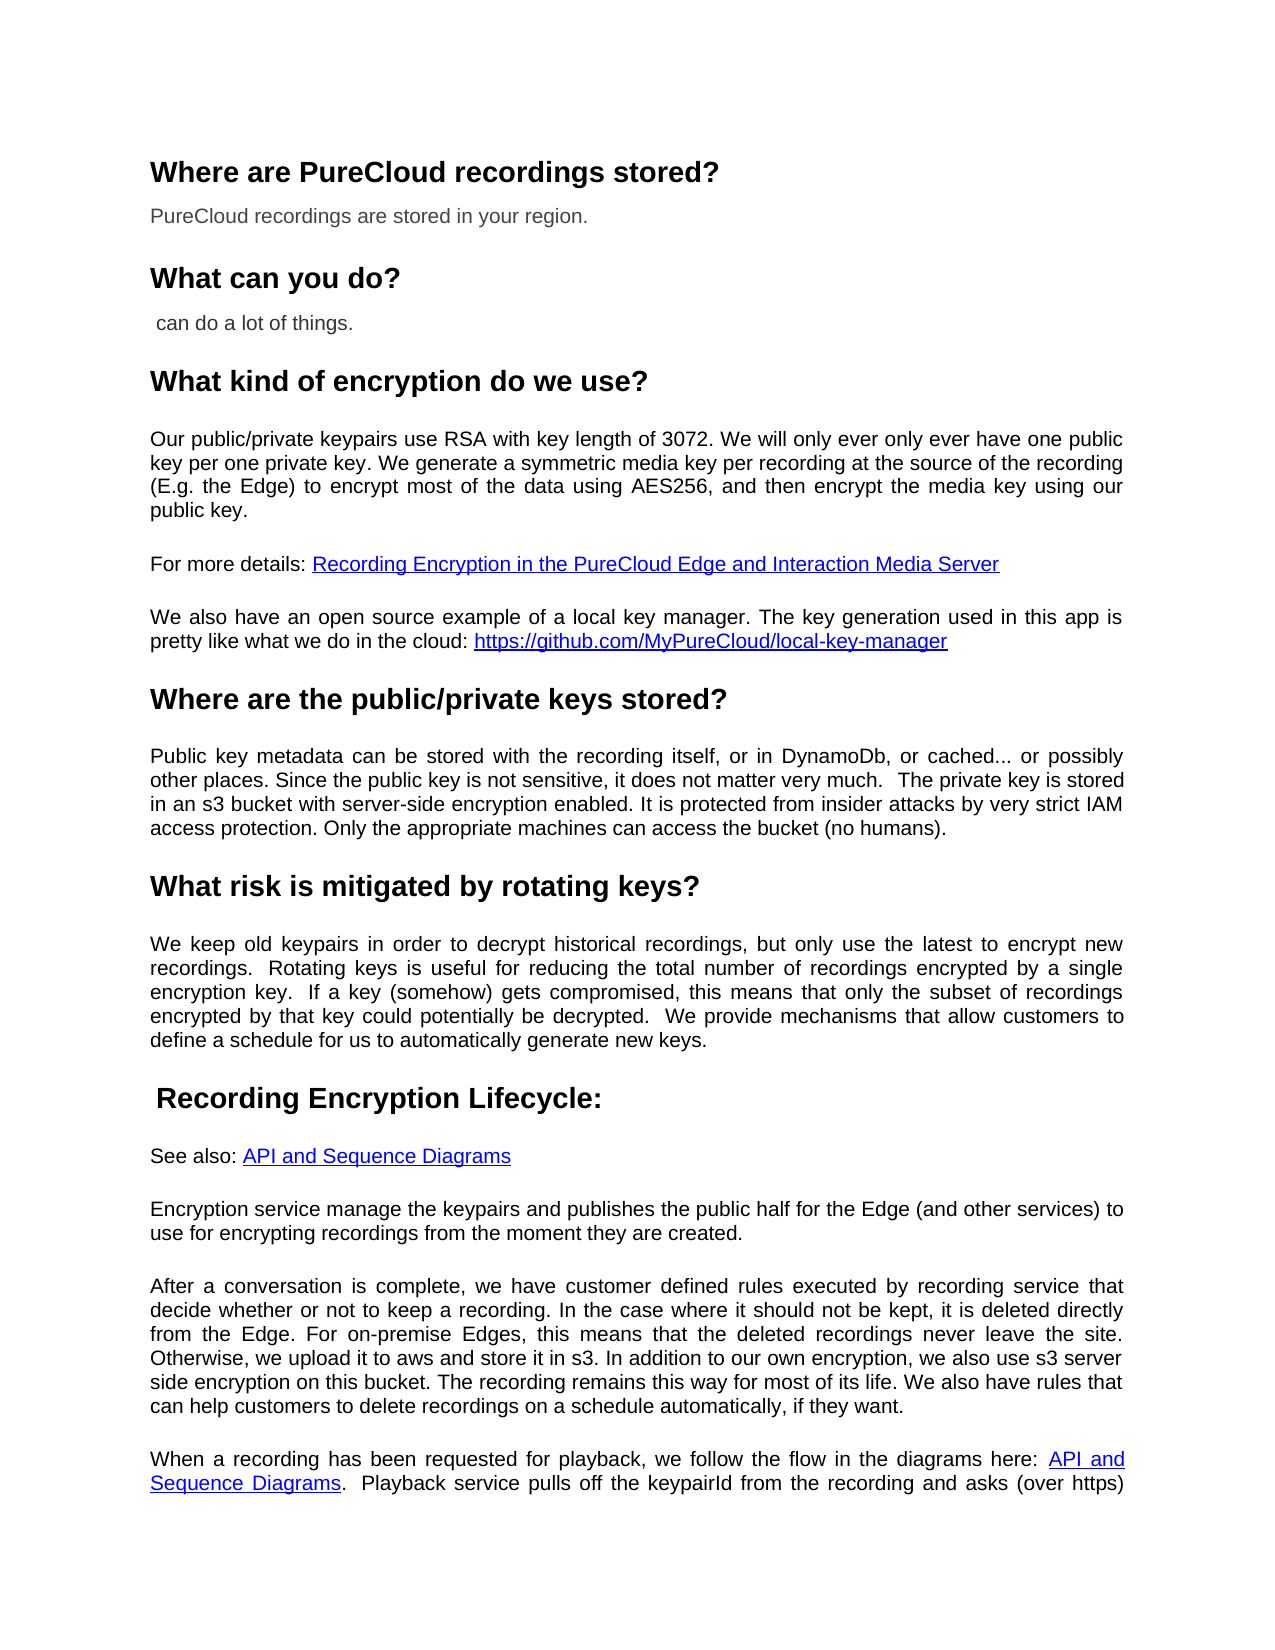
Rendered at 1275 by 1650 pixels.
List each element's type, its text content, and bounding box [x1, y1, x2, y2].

text Encryption service manage the keypairs and publishes the public half for the Edge (and other services) to use for encrypting recordings from the moment they are created. [150, 1197, 1125, 1245]
text We also have an open source example of a local key manager. The key generation used in this app is pretty like what we do in the cloud: https://github.com/MyPureCloud/local-key-manager [150, 604, 1125, 652]
text can do a lot of things. [150, 311, 1125, 334]
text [150, 1447, 1125, 1495]
subtitle Recording Encryption Lifecycle: [150, 1081, 1125, 1114]
subtitle Where are the public/private keys stored? [150, 682, 1125, 715]
text After a conversation is complete, we have customer defined rules executed by recording service that decide whether or not to keep a recording. In the case where it should not be kept, it is deleted directly from the Edge. For on-premise Edges, this means that the deleted recordings never leave the site. Otherwise, we upload it to aws and store it in s3. In addition to our own encryption, we also use s3 server side encryption on this bucket. The recording remains this way for most of its life. We also have rules that can help customers to delete recordings on a schedule automatically, if they want. [150, 1274, 1125, 1418]
text Public key metadata can be stored with the recording itself, or in DynamoDb, or cached... or possibly other places. Since the public key is not sensitive, it does not matter very much. The private key is stored in an s3 bucket with server-side encryption enabled. It is protected from insider attacks by very strict IAM access protection. Only the appropriate machines can access the bucket (no humans). [150, 744, 1125, 840]
text What can you do? [150, 257, 1125, 295]
subtitle What risk is mitigated by rotating keys? [150, 869, 1125, 903]
text For more details: Recording Encryption in the PureCloud Edge and Interaction Media Server [150, 551, 1125, 575]
text We keep old keypairs in order to decrypt historical recordings, but only use the latest to encrypt new recordings. Rotating keys is useful for reducing the total number of recordings encrypted by a single encryption key. If a key (somehow) gets compromised, this means that only the subset of recordings encrypted by that key could potentially be decrypted. We provide mechanisms that allow customers to define a schedule for us to automatically generate new keys. [150, 932, 1125, 1052]
text See also: API and Sequence Diagrams [150, 1144, 1125, 1168]
text PureCloud recordings are stored in your region. [150, 204, 1125, 257]
text Where are PureCloud recordings stored? [150, 150, 1125, 188]
subtitle What kind of encryption do we use? [150, 364, 1125, 397]
text Our public/private keypairs use RSA with key length of 3072. We will only ever only ever have one public key per one private key. We generate a symmetric media key per recording at the source of the recording (E.g. the Edge) to encrypt most of the data using AES256, and then encrypt the media key using our public key. [150, 426, 1125, 522]
